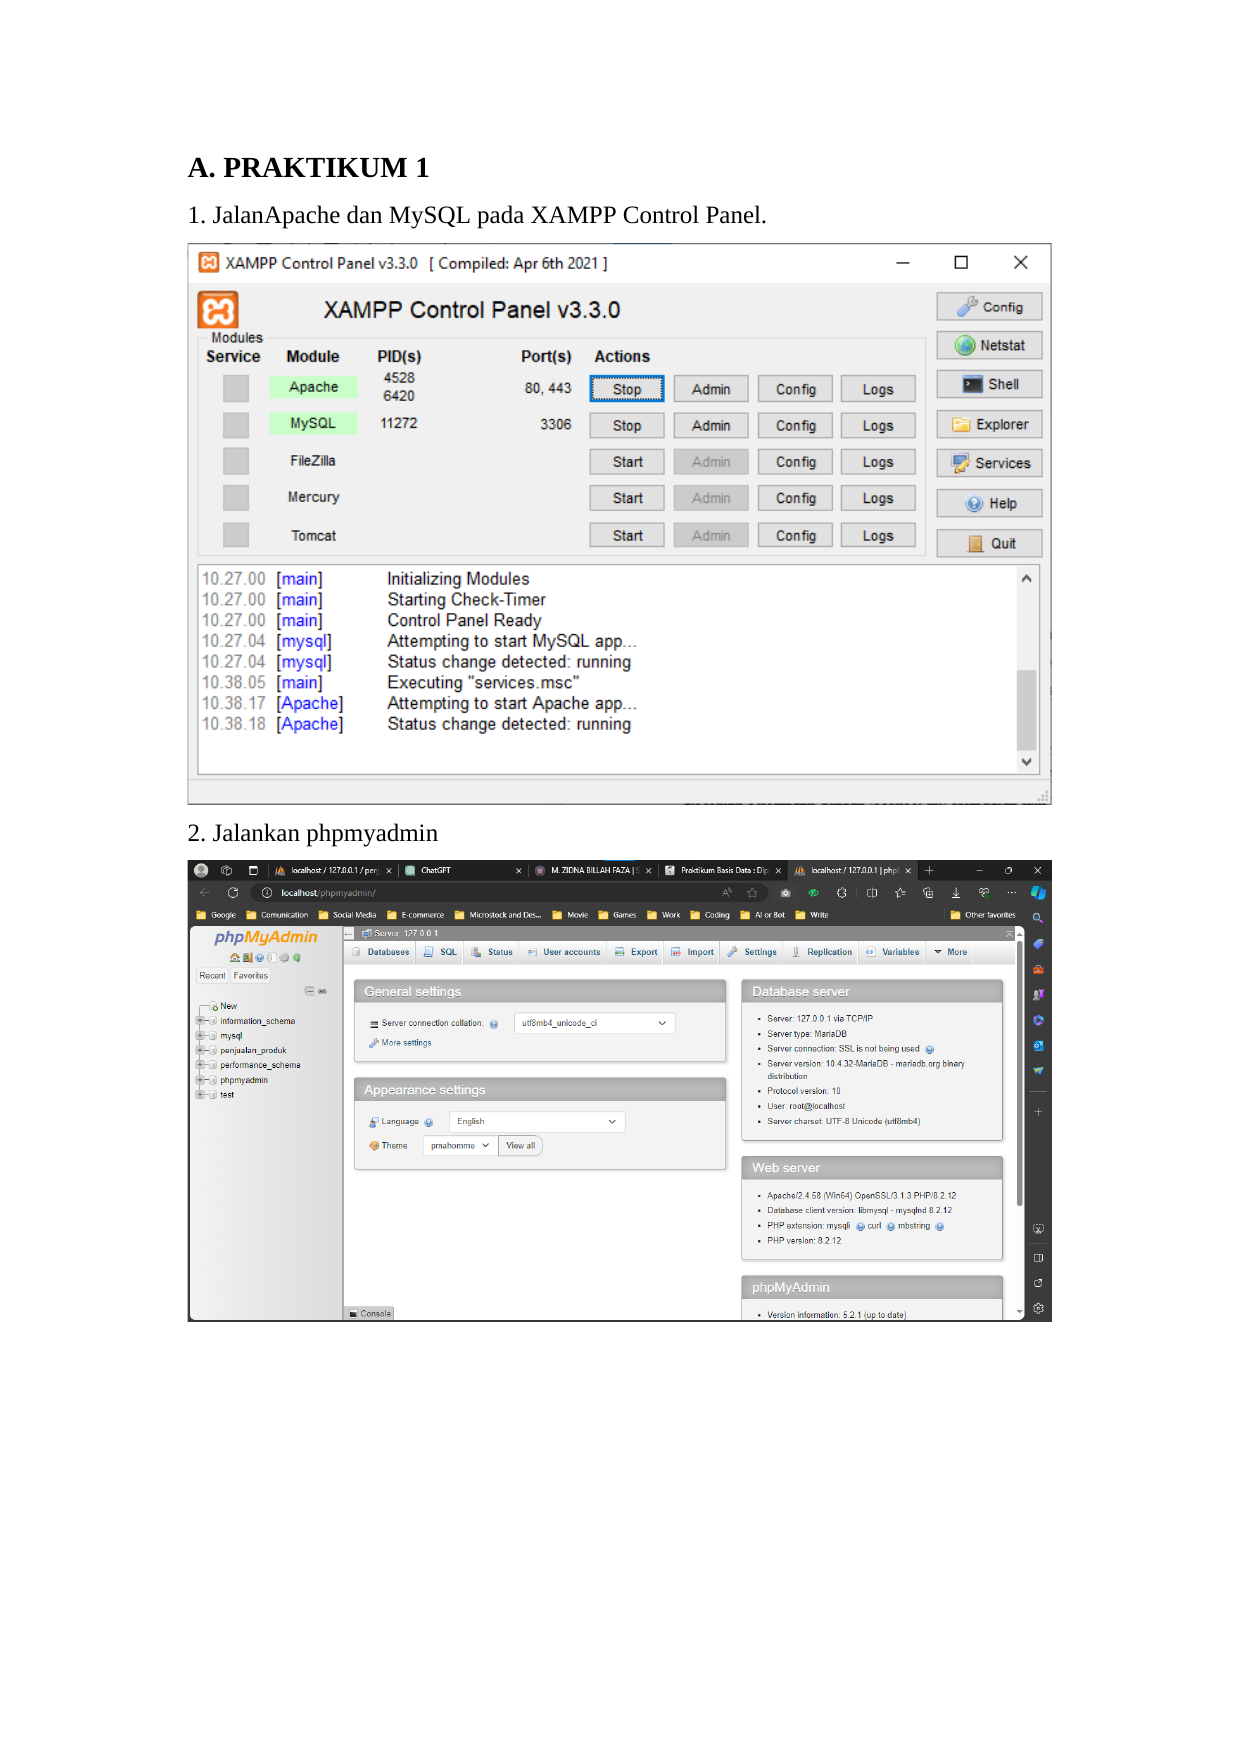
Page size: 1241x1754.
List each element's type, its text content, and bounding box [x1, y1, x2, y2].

list PRAKTIKUM 1 [187, 150, 1053, 183]
picture [187, 860, 1052, 1322]
list 2. Jalankan phpmyadmin [187, 818, 1053, 846]
picture [187, 243, 1052, 805]
list 1. JalanApache dan MySQL pada XAMPP Control Panel. [187, 200, 1053, 229]
